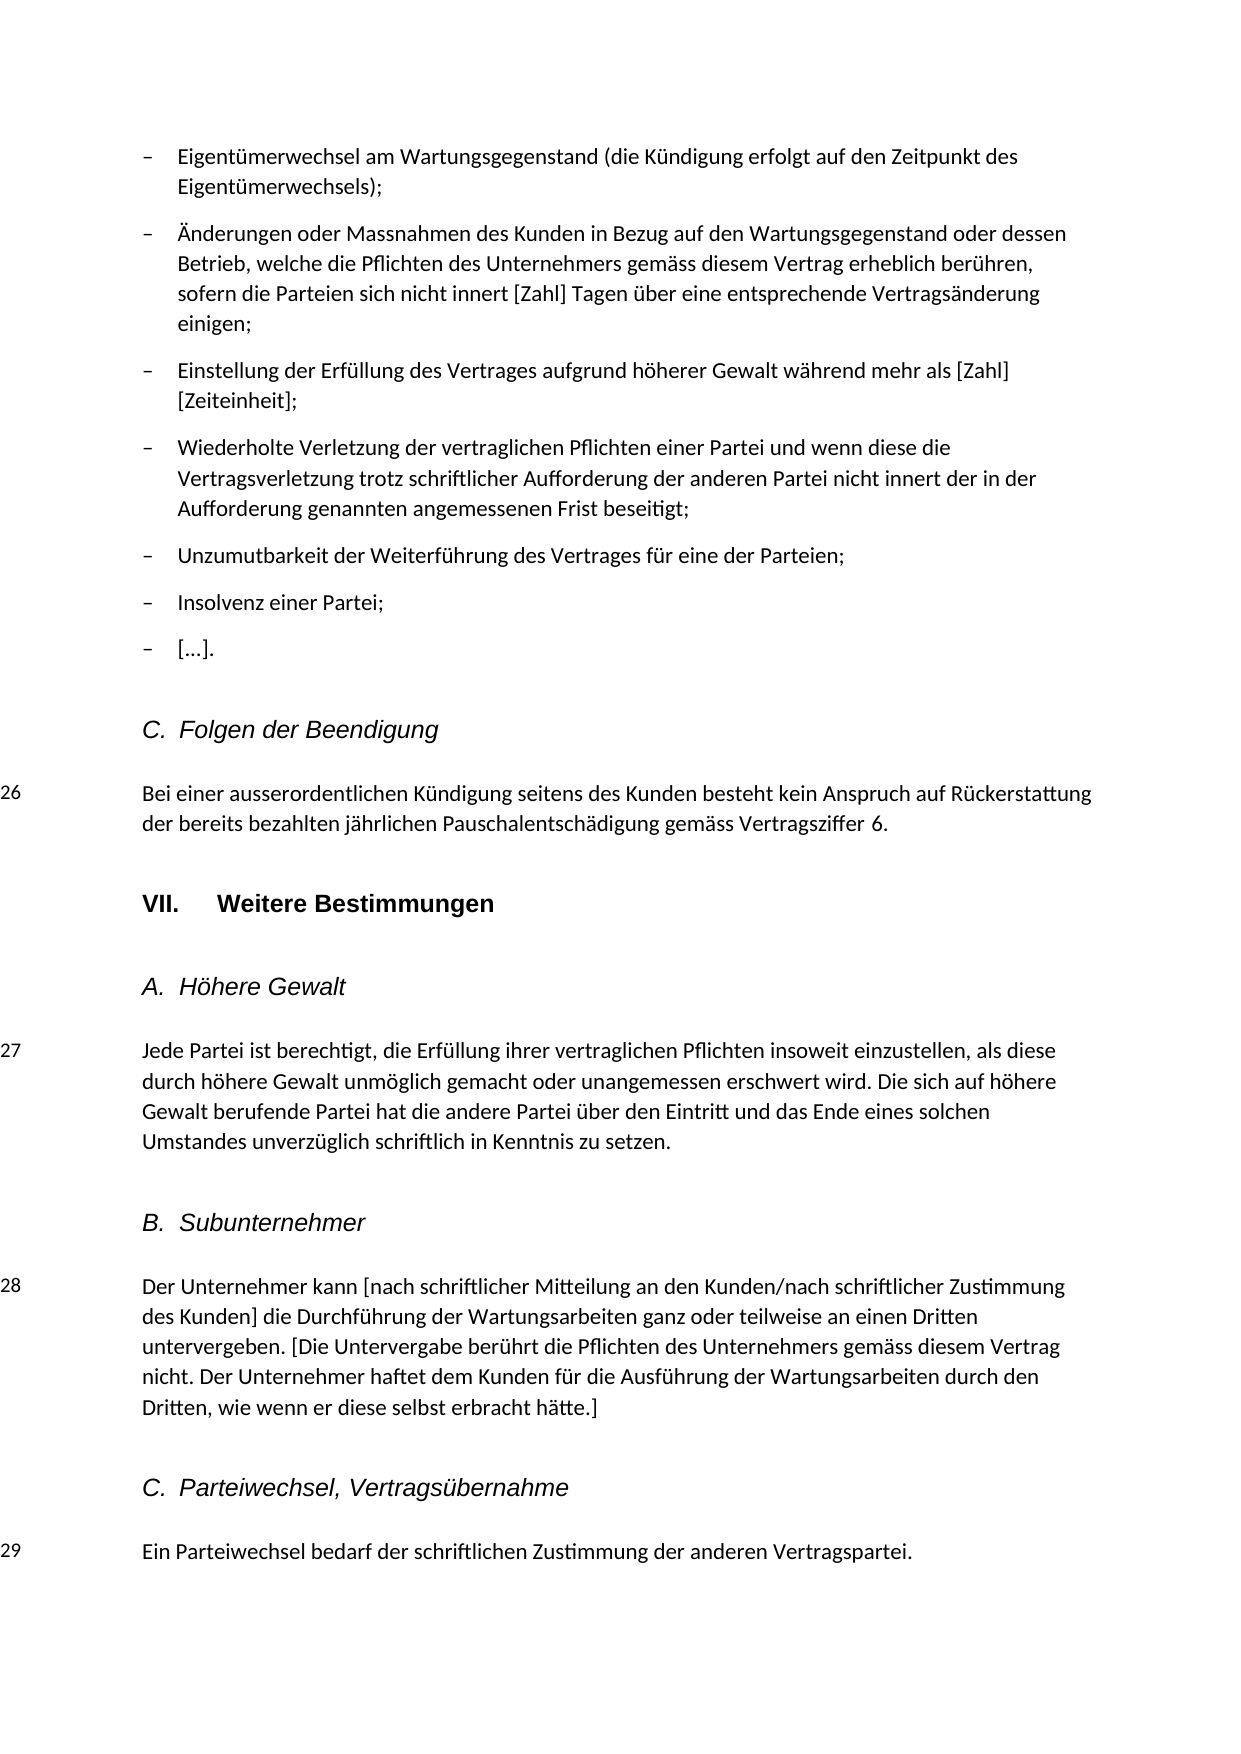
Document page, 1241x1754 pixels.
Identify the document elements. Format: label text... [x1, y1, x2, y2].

text 29 [0, 1537, 21, 1563]
list – Einstellung der Erfüllung des Vertrages aufgrund höherer Gewalt während mehr als [Zahl] [Zeiteinheit]; [142, 356, 1098, 414]
title A. Höhere Gewalt [142, 972, 1098, 1001]
text Jede Partei ist berechtigt, die Erfüllung ihrer vertraglichen Pflichten insoweit einzustellen, als diese durch höhere Gewalt unmöglich gemacht oder unangemessen erschwert wird. Die sich auf höhere Gewalt berufende Partei hat die andere Partei über den Eintritt und das Ende eines solchen Umstandes unverzüglich schriftlich in Kenntnis zu setzen. [142, 1037, 1098, 1155]
list – Änderungen oder Massnahmen des Kunden in Bezug auf den Wartungsgegenstand oder dessen Betrieb, welche die Pflichten des Unternehmers gemäss diesem Vertrag erheblich berühren, sofern die Parteien sich nicht innert [Zahl] Tagen über eine entsprechende Vertragsänderung einigen; [142, 219, 1098, 337]
text 26 [0, 779, 21, 804]
title C. Folgen der Beendigung [142, 715, 1098, 743]
list – Unzumutbarkeit der Weiterführung des Vertrages für eine der Parteien; [142, 541, 1098, 569]
text 27 [0, 1037, 21, 1062]
title VII. Weitere Bestimmungen [142, 889, 1098, 918]
text Bei einer ausserordentlichen Kündigung seitens des Kunden besteht kein Anspruch auf Rückerstattung der bereits bezahlten jährlichen Pauschalentschädigung gemäss Vertragsziffer 6. [142, 779, 1098, 837]
text Der Unternehmer kann [nach schriftlicher Mitteilung an den Kunden/nach schriftlicher Zustimmung des Kunden] die Durchführung der Wartungsarbeiten ganz oder teilweise an einen Dritten untervergeben. [Die Untervergabe berührt die Pflichten des Unternehmers gemäss diesem Vertrag nicht. Der Unternehmer haftet dem Kunden für die Ausführung der Wartungsarbeiten durch den Dritten, wie wenn er diese selbst erbracht hätte.] [142, 1272, 1098, 1421]
text Ein Parteiwechsel bedarf der schriftlichen Zustimmung der anderen Vertragspartei. [142, 1537, 1098, 1565]
list – [...]. [142, 634, 1098, 662]
text 28 [0, 1272, 21, 1297]
title C. Parteiwechsel, Vertragsübernahme [142, 1473, 1098, 1502]
list – Insolvenz einer Partei; [142, 588, 1098, 616]
title B. Subunternehmer [142, 1207, 1098, 1236]
list – Wiederholte Verletzung der vertraglichen Pflichten einer Partei und wenn diese die Vertragsverletzung trotz schriftlicher Aufforderung der anderen Partei nicht innert der in der Aufforderung genannten angemessenen Frist beseitigt; [142, 433, 1098, 522]
list – Eigentümerwechsel am Wartungsgegenstand (die Kündigung erfolgt auf den Zeitpunkt des Eigentümerwechsels); [142, 142, 1098, 200]
